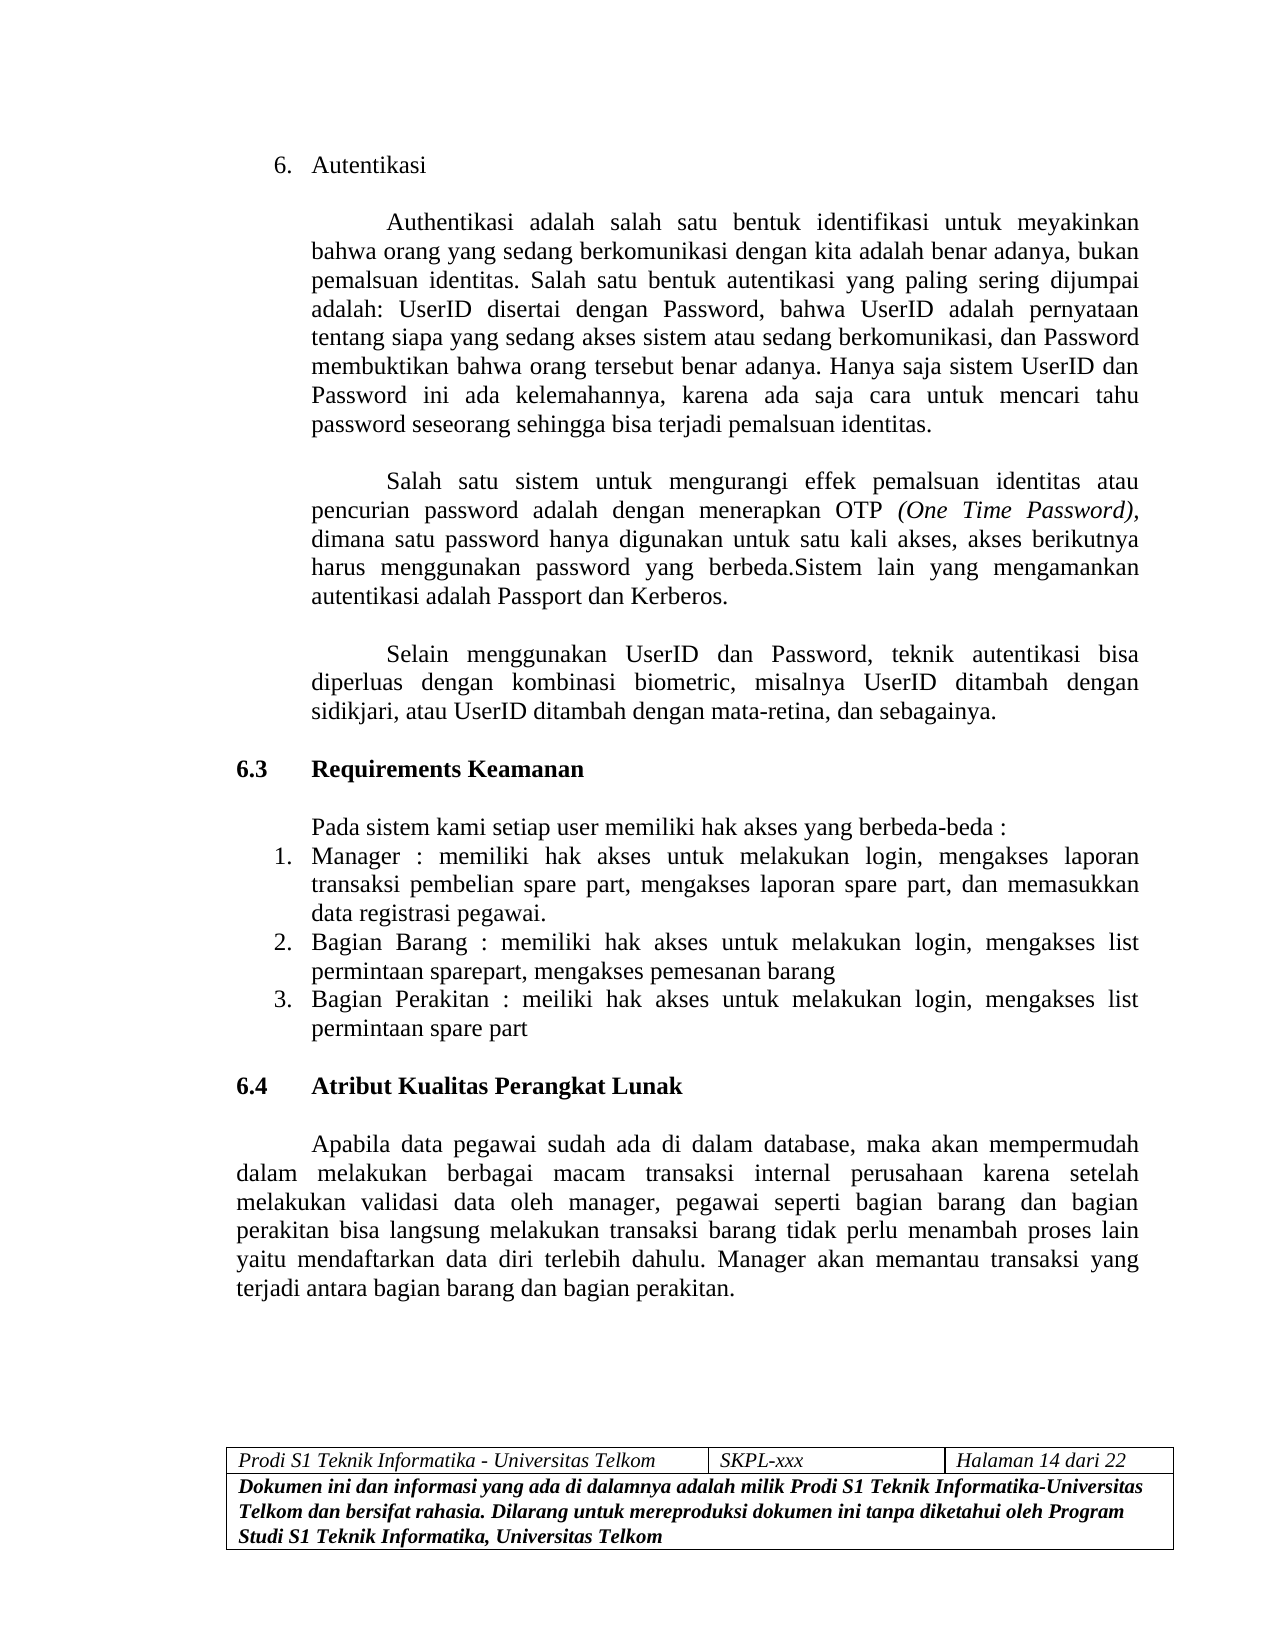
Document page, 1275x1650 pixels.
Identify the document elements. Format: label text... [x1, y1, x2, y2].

text Apabila data pegawai sudah ada di dalam database, maka akan mempermudah dalam melakukan berbagai macam transaksi internal perusahaan karena setelah melakukan validasi data oleh manager, pegawai seperti bagian barang dan bagian perakitan bisa langsung melakukan transaksi barang tidak perlu menambah proses lain yaitu mendaftarkan data diri terlebih dahulu. Manager akan memantau transaksi yang terjadi antara bagian barang dan bagian perakitan. [236, 1129, 1140, 1302]
text Authentikasi adalah salah satu bentuk identifikasi untuk meyakinkan bahwa orang yang sedang berkomunikasi dengan kita adalah benar adanya, bukan pemalsuan identitas. Salah satu bentuk autentikasi yang paling sering dijumpai adalah: UserID disertai dengan Password, bahwa UserID adalah pernyataan tentang siapa yang sedang akses sistem atau sedang berkomunikasi, dan Password membuktikan bahwa orang tersebut benar adanya. Hanya saja sistem UserID dan Password ini ada kelemahannya, karena ada saja cara untuk mencari tahu password seseorang sehingga bisa terjadi pemalsuan identitas. [311, 207, 1140, 437]
text Pada sistem kami setiap user memiliki hak akses yang berbeda-beda : [236, 812, 1140, 841]
list Autentikasi [274, 150, 1140, 179]
list Bagian Barang : memiliki hak akses untuk melakukan login, mengakses list permintaan sparepart, mengakses pemesanan barang [274, 927, 1140, 984]
list Bagian Perakitan : meiliki hak akses untuk melakukan login, mengakses list permintaan spare part [274, 984, 1140, 1042]
list Manager : memiliki hak akses untuk melakukan login, mengakses laporan transaksi pembelian spare part, mengakses laporan spare part, dan memasukkan data registrasi pegawai. [274, 841, 1140, 927]
text Salah satu sistem untuk mengurangi effek pemalsuan identitas atau pencurian password adalah dengan menerapkan OTP (One Time Password), dimana satu password hanya digunakan untuk satu kali akses, akses berikutnya harus menggunakan password yang berbeda.Sistem lain yang mengamankan autentikasi adalah Passport dan Kerberos. [311, 466, 1140, 610]
subtitle Atribut Kualitas Perangkat Lunak [236, 1071, 1140, 1100]
text Selain menggunakan UserID dan Password, teknik autentikasi bisa diperluas dengan kombinasi biometric, misalnya UserID ditambah dengan sidikjari, atau UserID ditambah dengan mata-retina, dan sebagainya. [311, 639, 1140, 725]
subtitle Requirements Keamanan [236, 754, 1140, 783]
